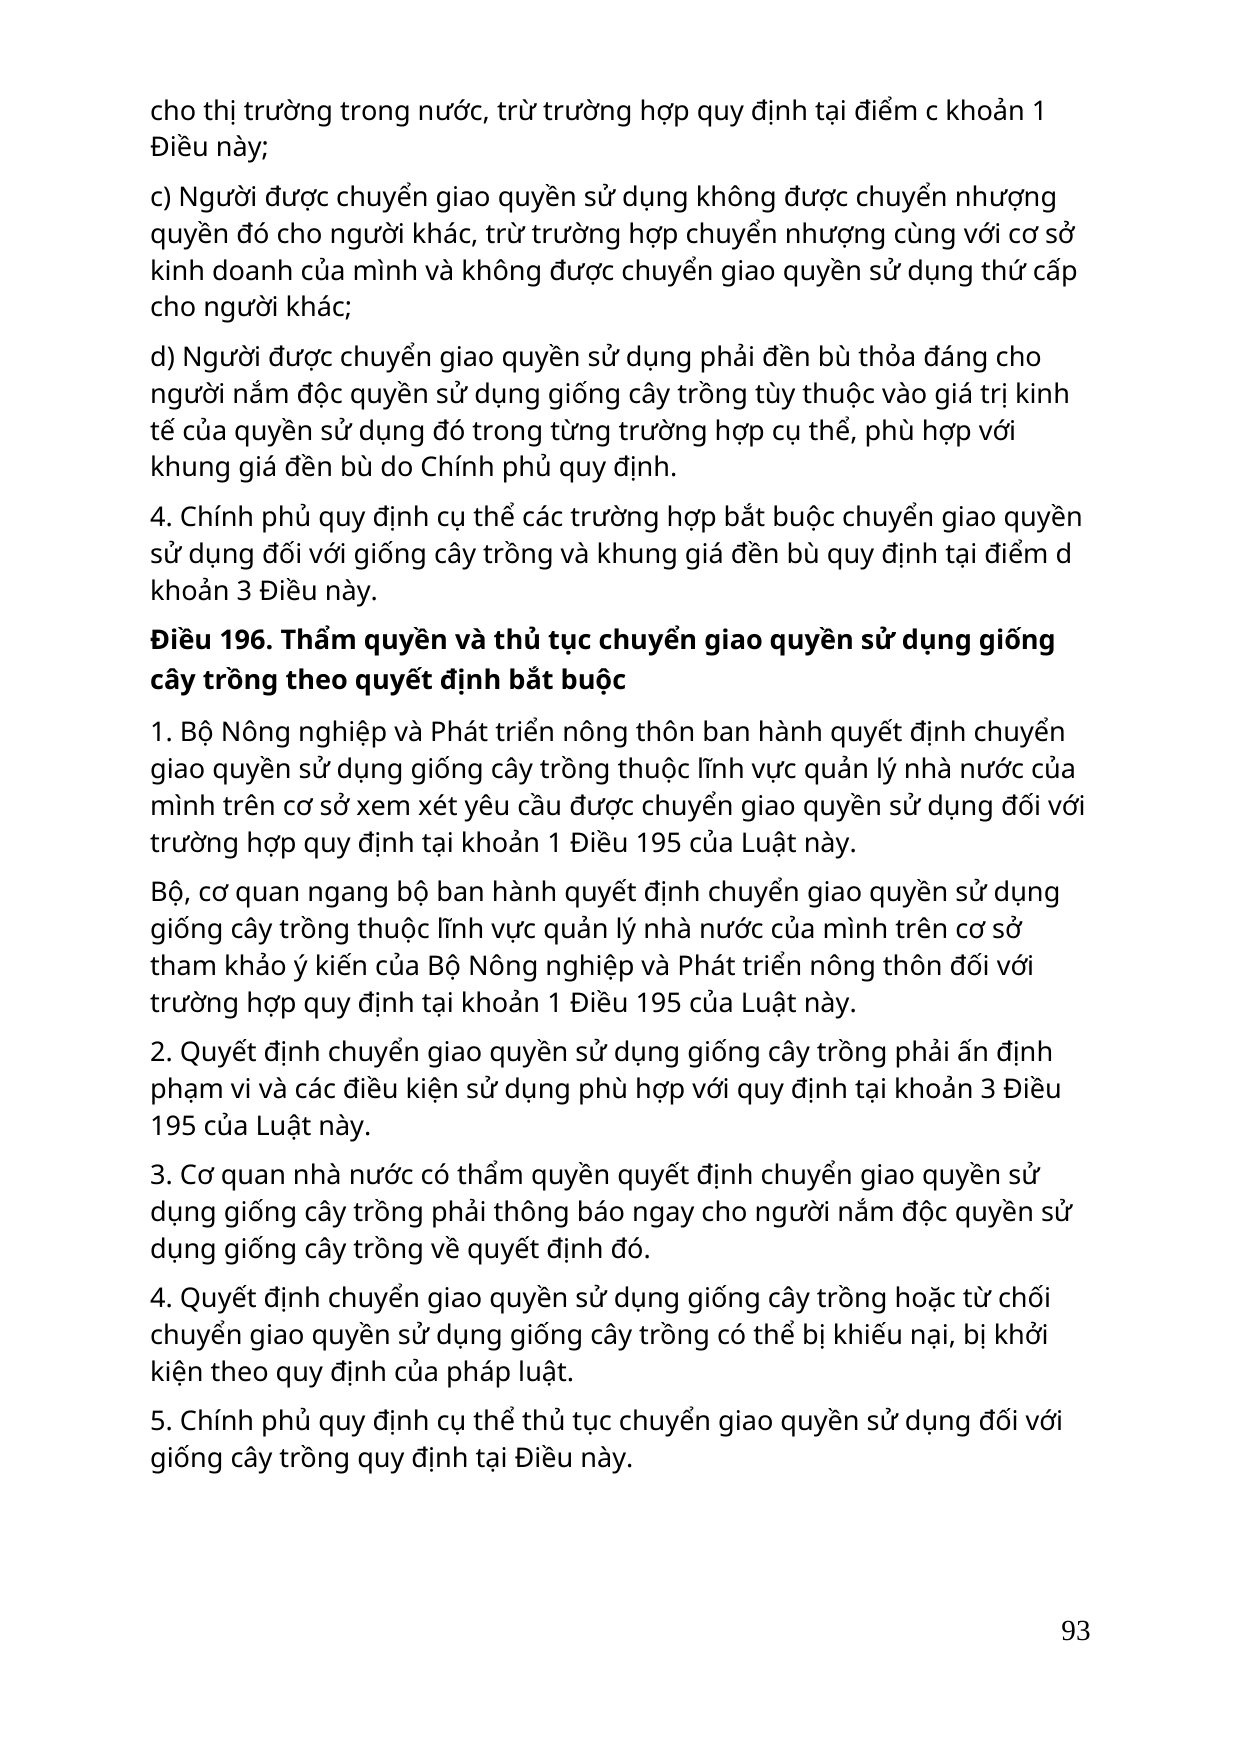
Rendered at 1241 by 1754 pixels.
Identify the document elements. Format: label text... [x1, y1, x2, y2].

text d) Người được chuyển giao quyền sử dụng phải đền bù thỏa đáng cho người nắm độc quyền sử dụng giống cây trồng tùy thuộc vào giá trị kinh tế của quyền sử dụng đó trong từng trường hợp cụ thể, phù hợp với khung giá đền bù do Chính phủ quy định. [150, 337, 1090, 485]
text 2. Quyết định chuyển giao quyền sử dụng giống cây trồng phải ấn định phạm vi và các điều kiện sử dụng phù hợp với quy định tại khoản 3 Điều 195 của Luật này. [150, 1032, 1090, 1143]
text 3. Cơ quan nhà nước có thẩm quyền quyết định chuyển giao quyền sử dụng giống cây trồng phải thông báo ngay cho người nắm độc quyền sử dụng giống cây trồng về quyết định đó. [150, 1156, 1090, 1266]
text 1. Bộ Nông nghiệp và Phát triển nông thôn ban hành quyết định chuyển giao quyền sử dụng giống cây trồng thuộc lĩnh vực quản lý nhà nước của mình trên cơ sở xem xét yêu cầu được chuyển giao quyền sử dụng đối với trường hợp quy định tại khoản 1 Điều 195 của Luật này. [150, 712, 1090, 860]
text 4. Quyết định chuyển giao quyền sử dụng giống cây trồng hoặc từ chối chuyển giao quyền sử dụng giống cây trồng có thể bị khiếu nại, bị khởi kiện theo quy định của pháp luật. [150, 1279, 1090, 1389]
text 4. Chính phủ quy định cụ thể các trường hợp bắt buộc chuyển giao quyền sử dụng đối với giống cây trồng và khung giá đền bù quy định tại điểm d khoản 3 Điều này. [150, 497, 1090, 608]
subtitle Điều 196. Thẩm quyền và thủ tục chuyển giao quyền sử dụng giống cây trồng theo quyết định bắt buộc [150, 620, 1090, 697]
text 5. Chính phủ quy định cụ thể thủ tục chuyển giao quyền sử dụng đối với giống cây trồng quy định tại Điều này. [150, 1402, 1090, 1476]
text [150, 91, 1090, 165]
text c) Người được chuyển giao quyền sử dụng không được chuyển nhượng quyền đó cho người khác, trừ trường hợp chuyển nhượng cùng với cơ sở kinh doanh của mình và không được chuyển giao quyền sử dụng thứ cấp cho người khác; [150, 177, 1090, 325]
text Bộ, cơ quan ngang bộ ban hành quyết định chuyển giao quyền sử dụng giống cây trồng thuộc lĩnh vực quản lý nhà nước của mình trên cơ sở tham khảo ý kiến của Bộ Nông nghiệp và Phát triển nông thôn đối với trường hợp quy định tại khoản 1 Điều 195 của Luật này. [150, 872, 1090, 1020]
